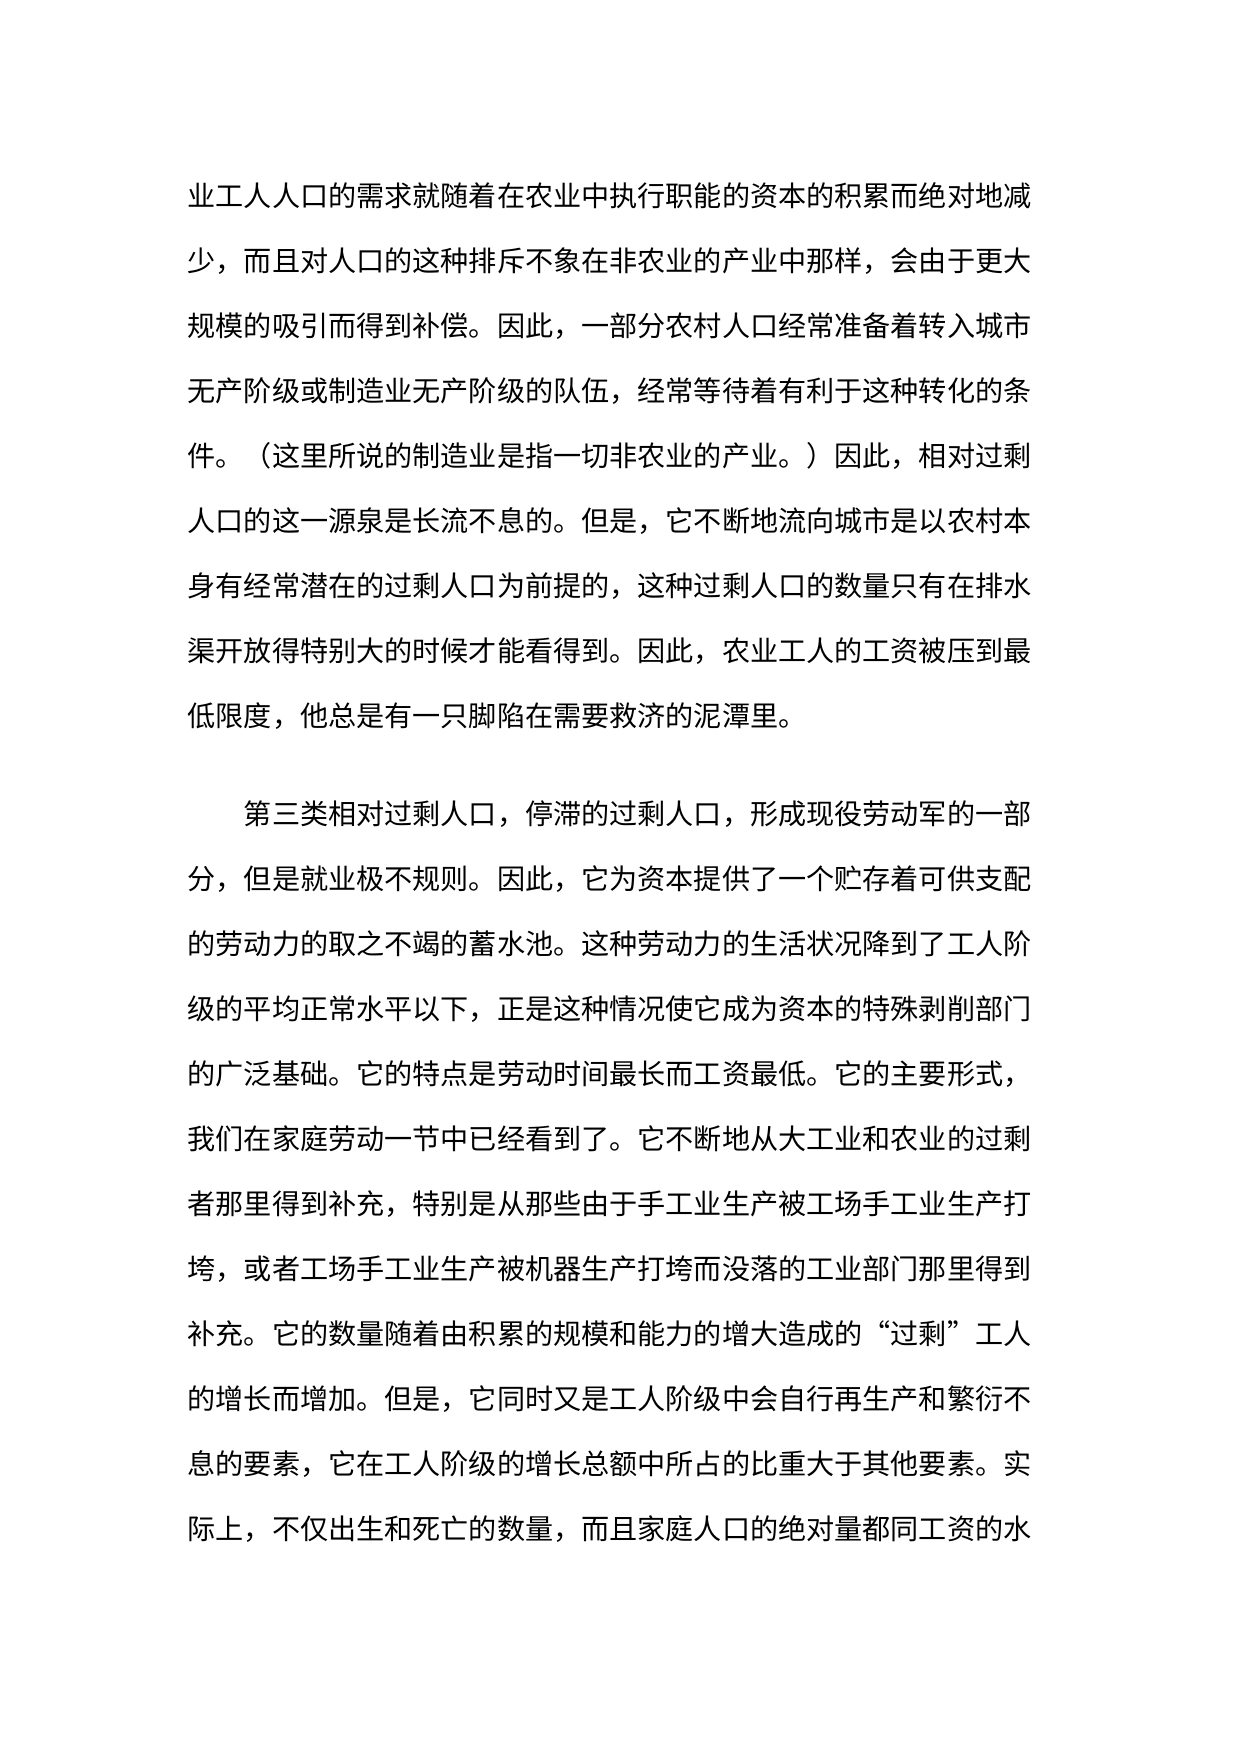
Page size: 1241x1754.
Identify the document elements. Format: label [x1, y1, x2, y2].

text [187, 162, 1053, 1559]
